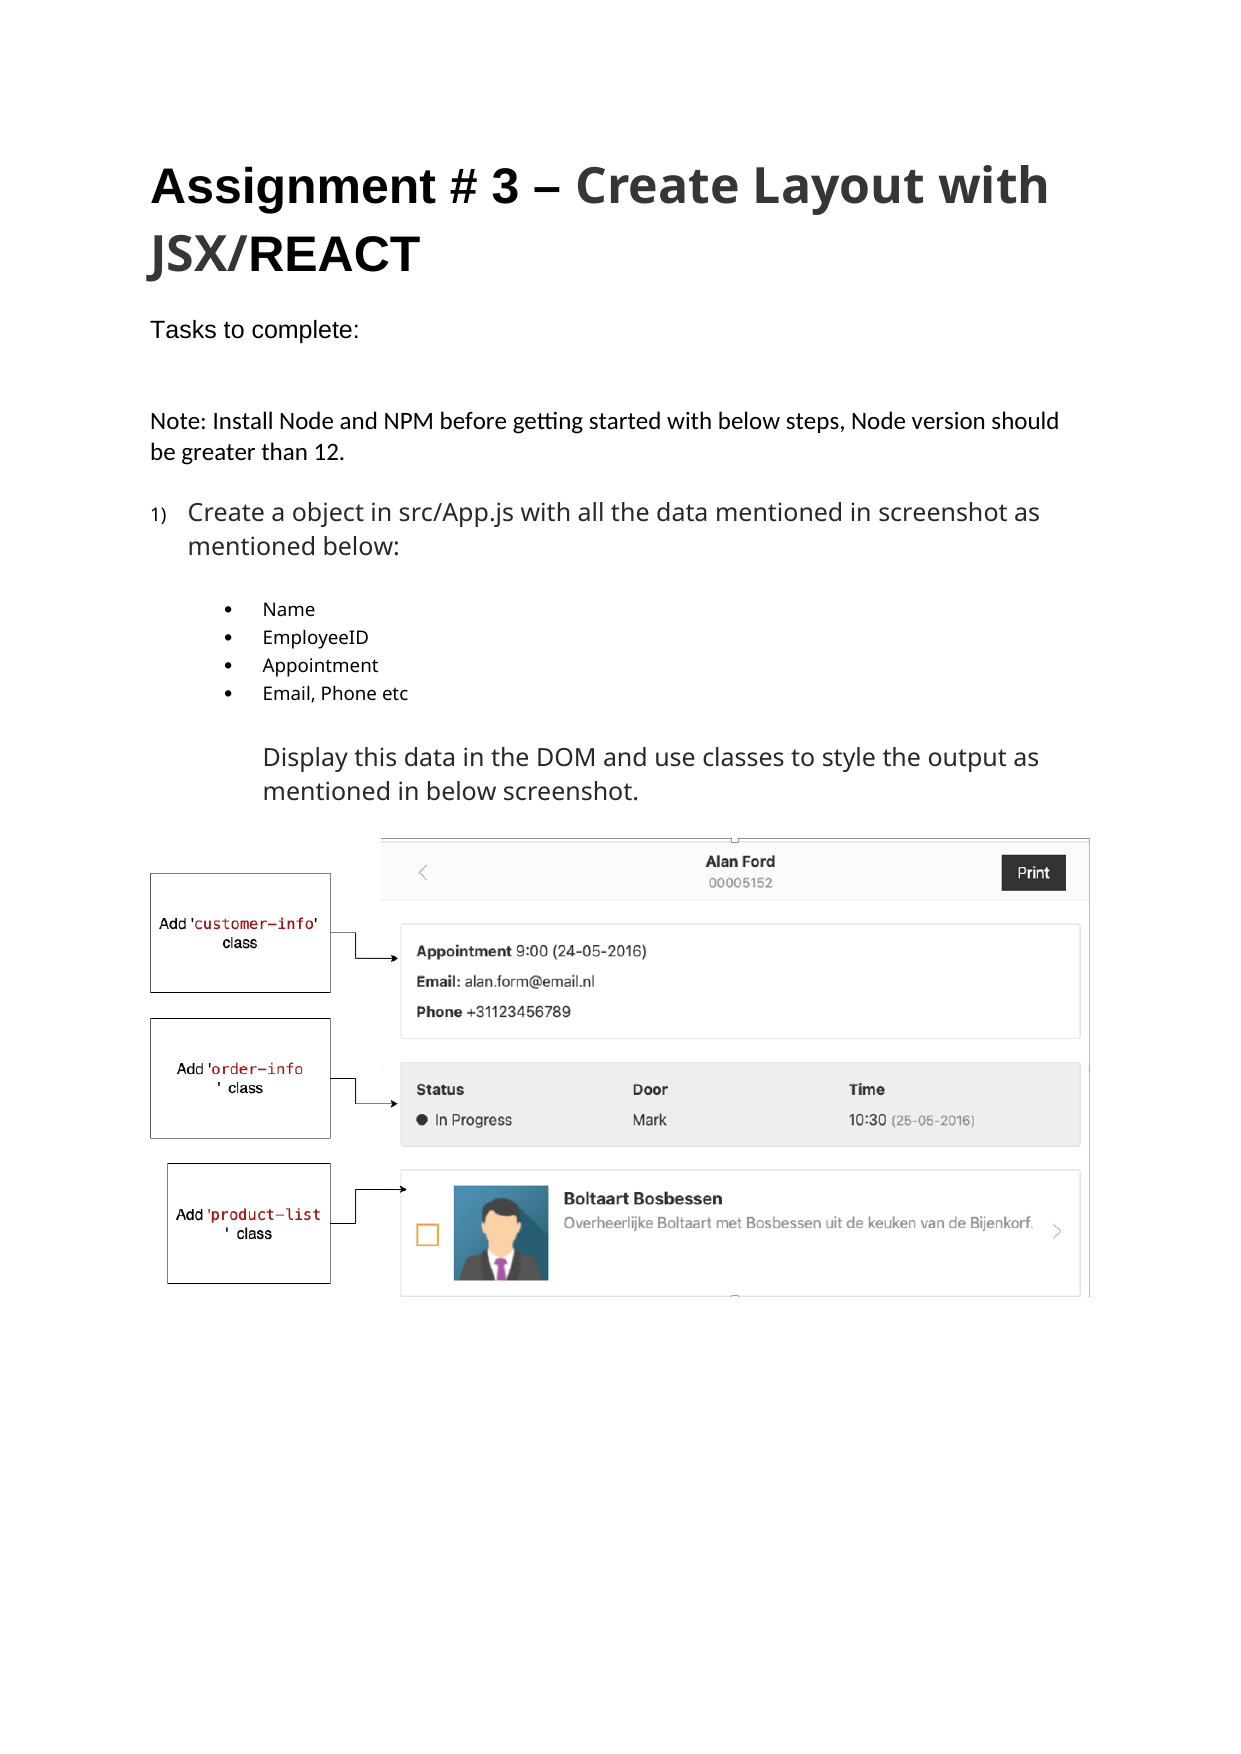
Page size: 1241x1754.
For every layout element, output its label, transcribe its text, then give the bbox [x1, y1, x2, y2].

list EmployeeID [225, 621, 1090, 649]
subtitle Tasks to complete: [150, 315, 1090, 344]
subtitle Assignment # 3 – Create Layout with JSX/REACT [150, 150, 1090, 286]
picture [150, 838, 1090, 1298]
list Appointment [225, 649, 1090, 678]
list Email, Phone etc Display this data in the DOM and use classes to style the output as mentioned in below screenshot. [225, 678, 1090, 808]
list Name [225, 593, 1090, 621]
list Create a object in src/App.js with all the data mentioned in screenshot as mentioned below: [150, 495, 1090, 593]
text Note: Install Node and NPM before getting started with below steps, Node version should be greater than 12. [150, 405, 1090, 466]
